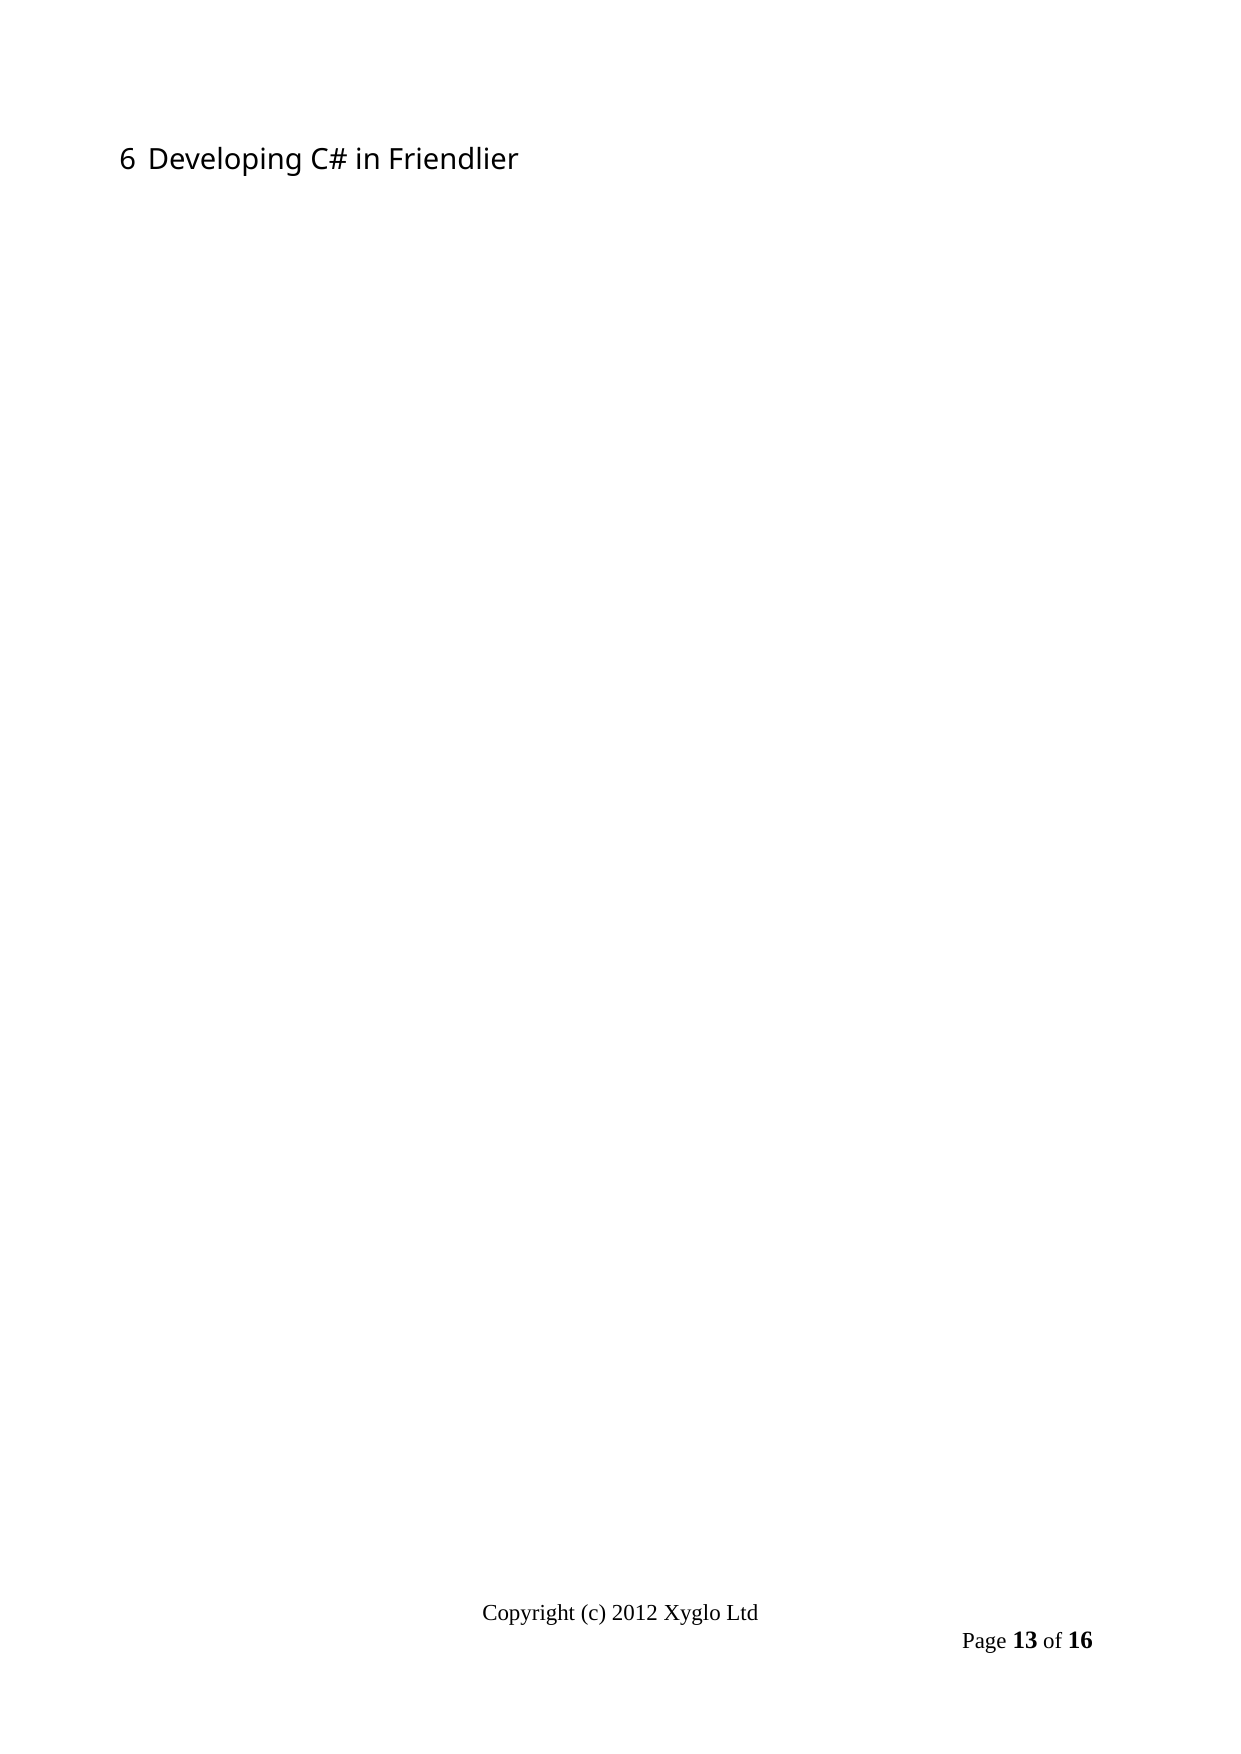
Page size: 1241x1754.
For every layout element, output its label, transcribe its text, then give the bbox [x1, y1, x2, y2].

subtitle Developing C# in Friendlier [136, 148, 1093, 175]
